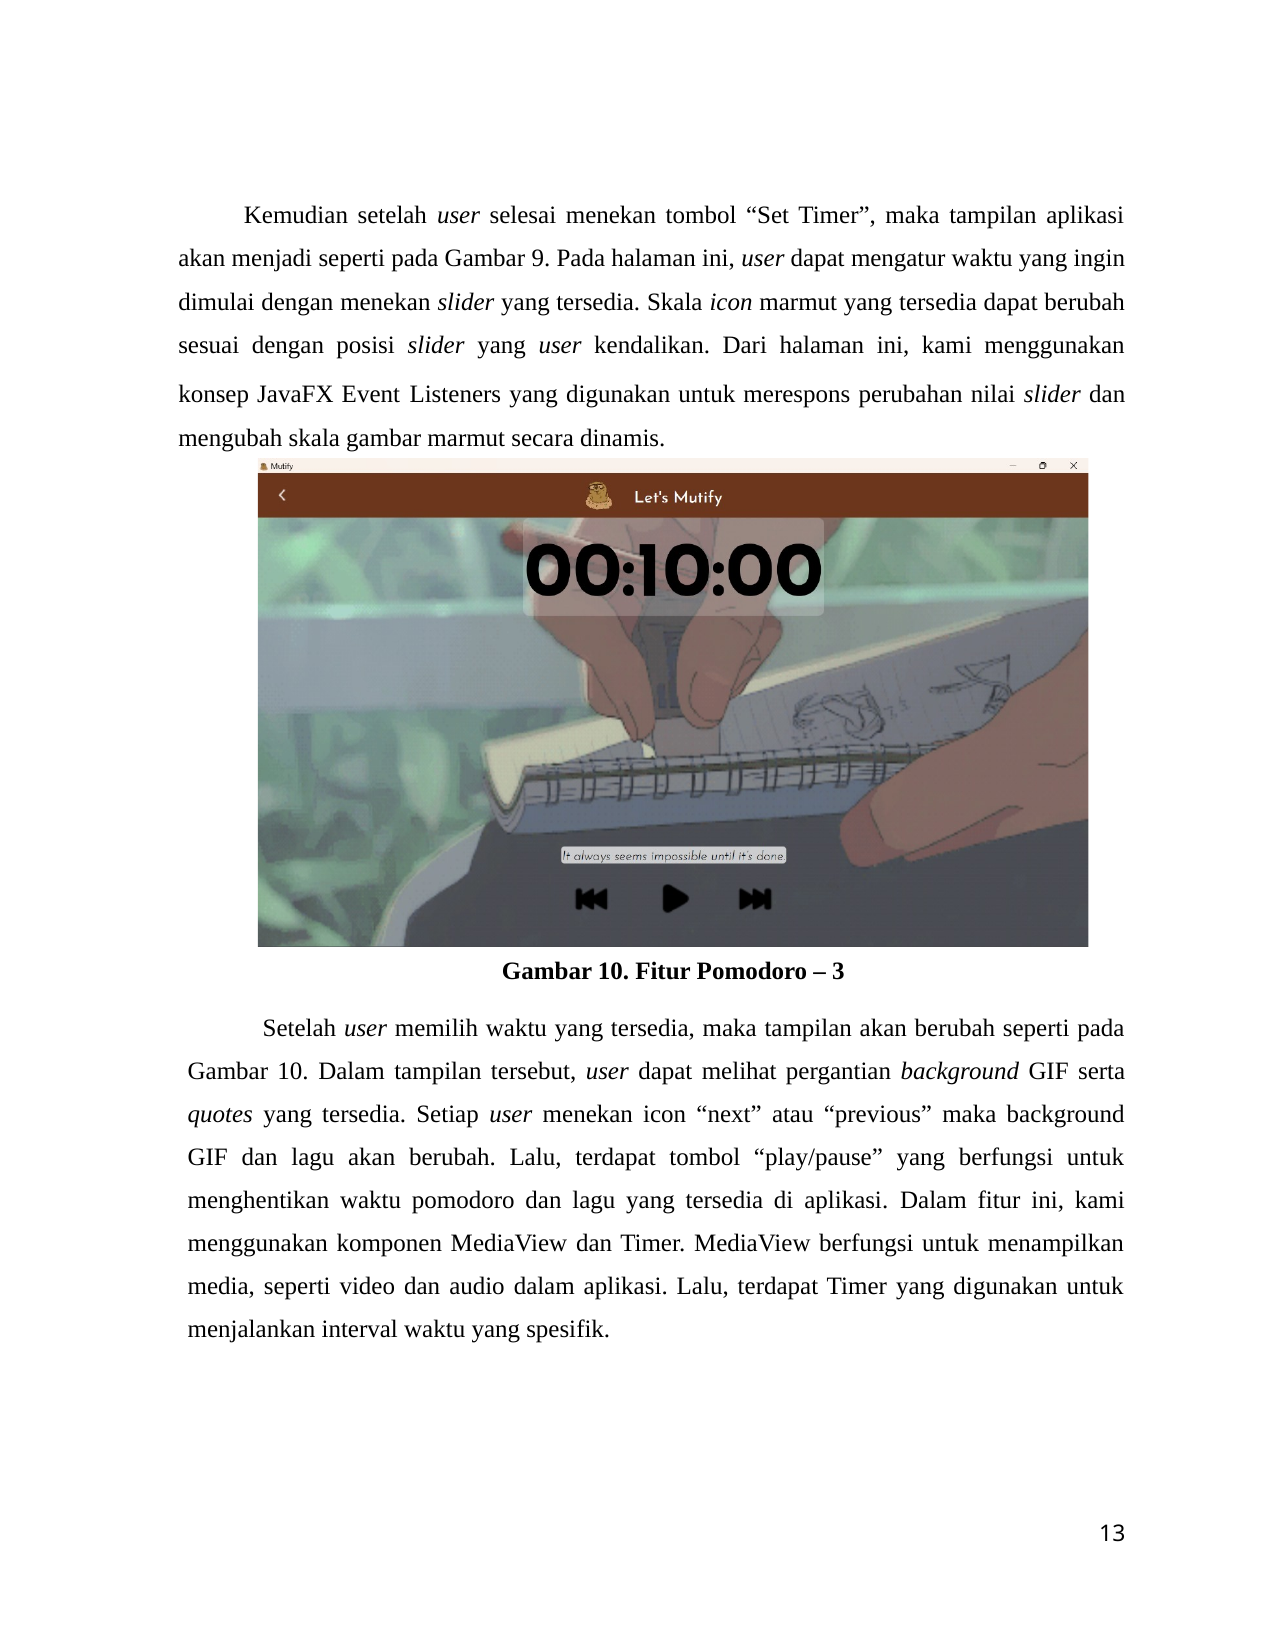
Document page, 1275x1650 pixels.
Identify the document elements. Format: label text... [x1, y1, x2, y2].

text Setelah user memilih waktu yang tersedia, maka tampilan akan berubah seperti pada Gambar 10. Dalam tampilan tersebut, user dapat melihat pergantian background GIF serta quotes yang tersedia. Setiap user menekan icon “next” atau “previous” maka background GIF dan lagu akan berubah. Lalu, terdapat tombol “play/pause” yang berfungsi untuk menghentikan waktu pomodoro dan lagu yang tersedia di aplikasi. Dalam fitur ini, kami menggunakan komponen MediaView dan Timer. MediaView berfungsi untuk menampilkan media, seperti video dan audio dalam aplikasi. Lalu, terdapat Timer yang digunakan untuk menjalankan interval waktu yang spesifik. [187, 1013, 1125, 1343]
text Kemudian setelah user selesai menekan tombol “Set Timer”, maka tampilan aplikasi akan menjadi seperti pada Gambar 9. Pada halaman ini, user dapat mengatur waktu yang ingin dimulai dengan menekan slider yang tersedia. Skala icon marmut yang tersedia dapat berubah sesuai dengan posisi slider yang user kendalikan. Dari halaman ini, kami menggunakan konsep JavaFX Event Listeners yang digunakan untuk merespons perubahan nilai slider dan mengubah skala gambar marmut secara dinamis. [178, 200, 1125, 452]
picture [257, 458, 1089, 947]
